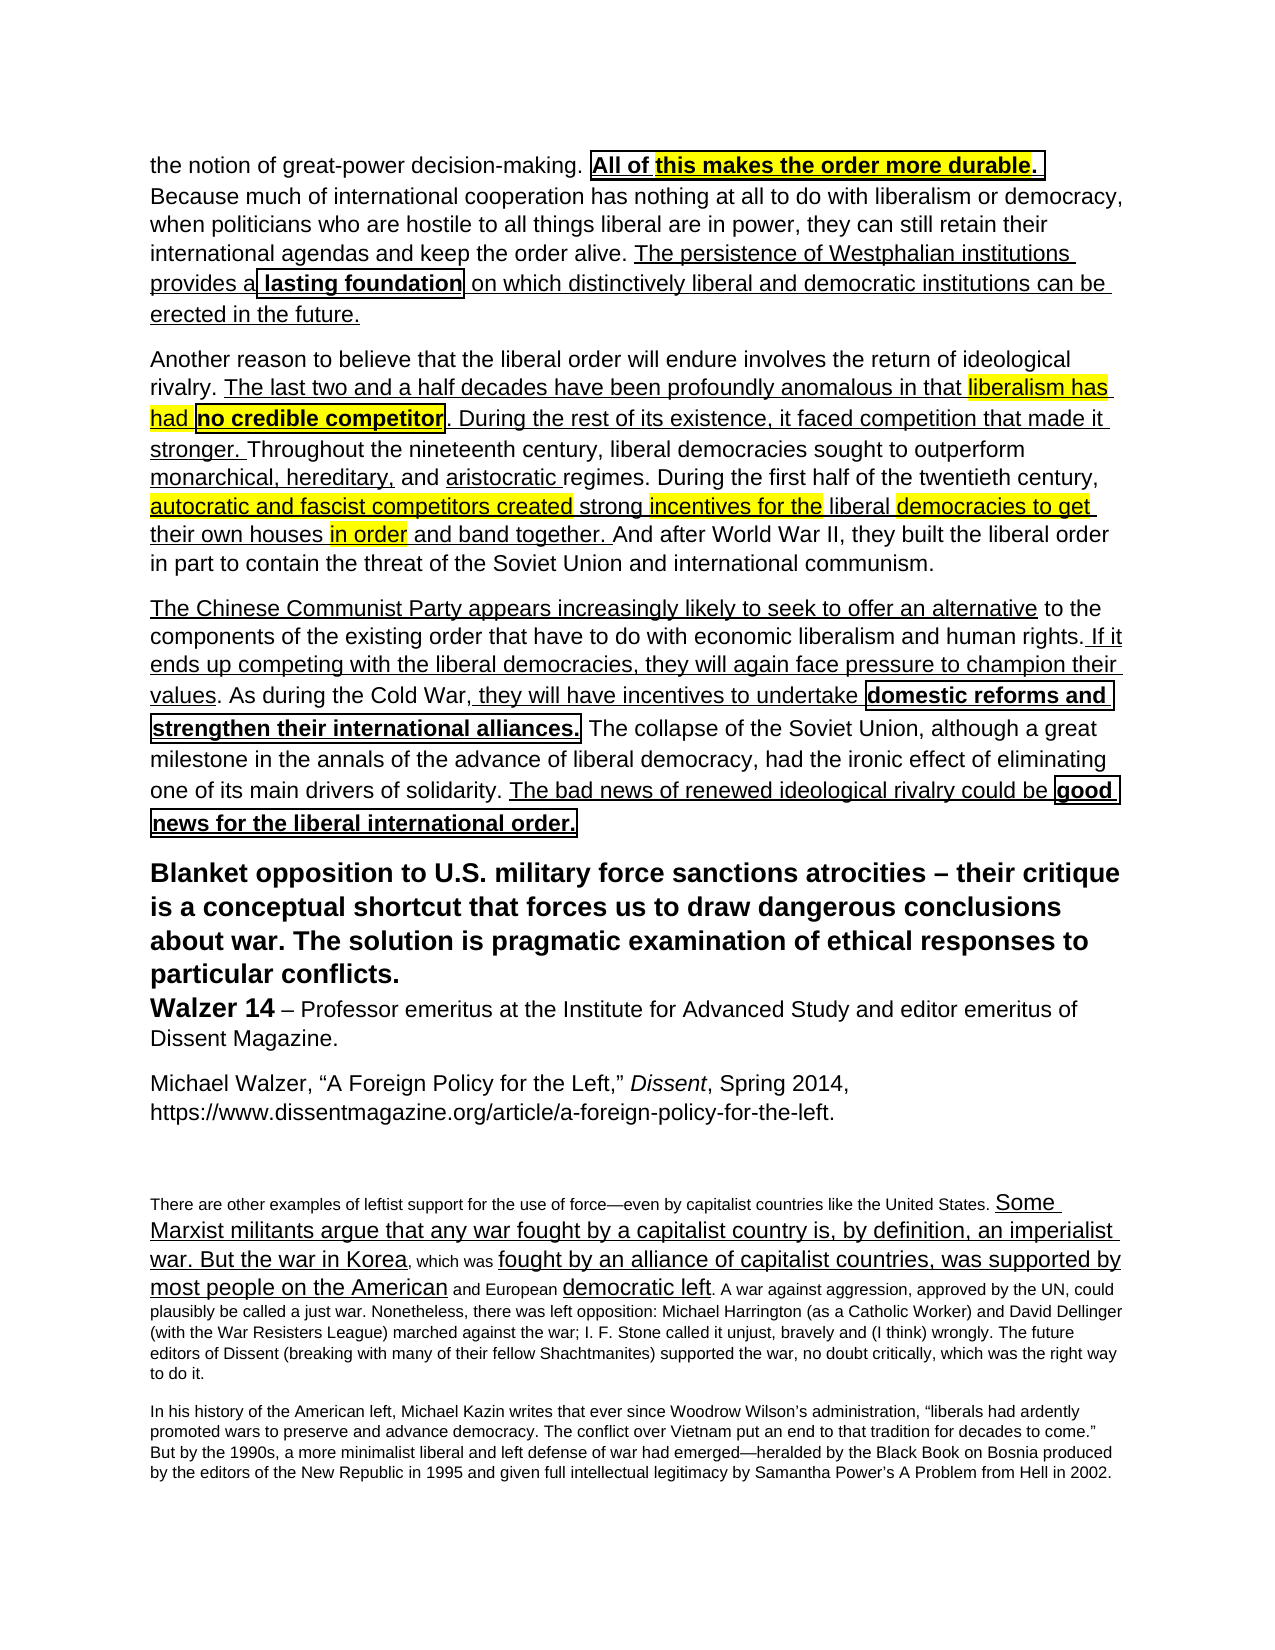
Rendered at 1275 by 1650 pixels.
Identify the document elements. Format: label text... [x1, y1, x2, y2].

text Michael Walzer, “A Foreign Policy for the Left,” Dissent, Spring 2014, https://www.dissentmagazine.org/article/a-foreign-policy-for-the-left. [150, 1070, 1125, 1125]
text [150, 150, 1125, 327]
subtitle Blanket opposition to U.S. military force sanctions atrocities – their critique is a conceptual shortcut that forces us to draw dangerous conclusions about war. The solution is pragmatic examination of ethical responses to particular conflicts. [150, 857, 1125, 989]
text There are other examples of leftist support for the use of force—even by capitalist countries like the United States. Some Marxist militants argue that any war fought by a capitalist country is, by definition, an imperialist war. But the war in Korea, which was fought by an alliance of capitalist countries, was supported by most people on the American and European democratic left. A war against aggression, approved by the UN, could plausibly be called a just war. Nonetheless, there was left opposition: Michael Harrington (as a Catholic Worker) and David Dellinger (with the War Resisters League) marched against the war; I. F. Stone called it unjust, bravely and (I think) wrongly. The future editors of Dissent (breaking with many of their fellow Shachtmanites) supported the war, no doubt critically, which was the right way to do it. [150, 1189, 1125, 1383]
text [150, 1401, 1125, 1482]
text Another reason to believe that the liberal order will endure involves the return of ideological rivalry. The last two and a half decades have been profoundly anomalous in that liberalism has had no credible competitor. During the rest of its existence, it faced competition that made it stronger. Throughout the nineteenth century, liberal democracies sought to outperform monarchical, hereditary, and aristocratic regimes. During the first half of the twentieth century, autocratic and fascist competitors created strong incentives for the liberal democracies to get their own houses in order and band together. And after World War II, they built the liberal order in part to contain the threat of the Soviet Union and international communism. [150, 346, 1125, 576]
text Walzer 14 – Professor emeritus at the Institute for Advanced Study and editor emeritus of Dissent Magazine. [150, 992, 1125, 1052]
text The Chinese Communist Party appears increasingly likely to seek to offer an alternative to the components of the existing order that have to do with economic liberalism and human rights. If it ends up competing with the liberal democracies, they will again face pressure to champion their values. As during the Cold War, they will have incentives to undertake domestic reforms and strengthen their international alliances. The collapse of the Soviet Union, although a great milestone in the annals of the advance of liberal democracy, had the ironic effect of eliminating one of its main drivers of solidarity. The bad news of renewed ideological rivalry could be good news for the liberal international order. [150, 594, 1125, 838]
